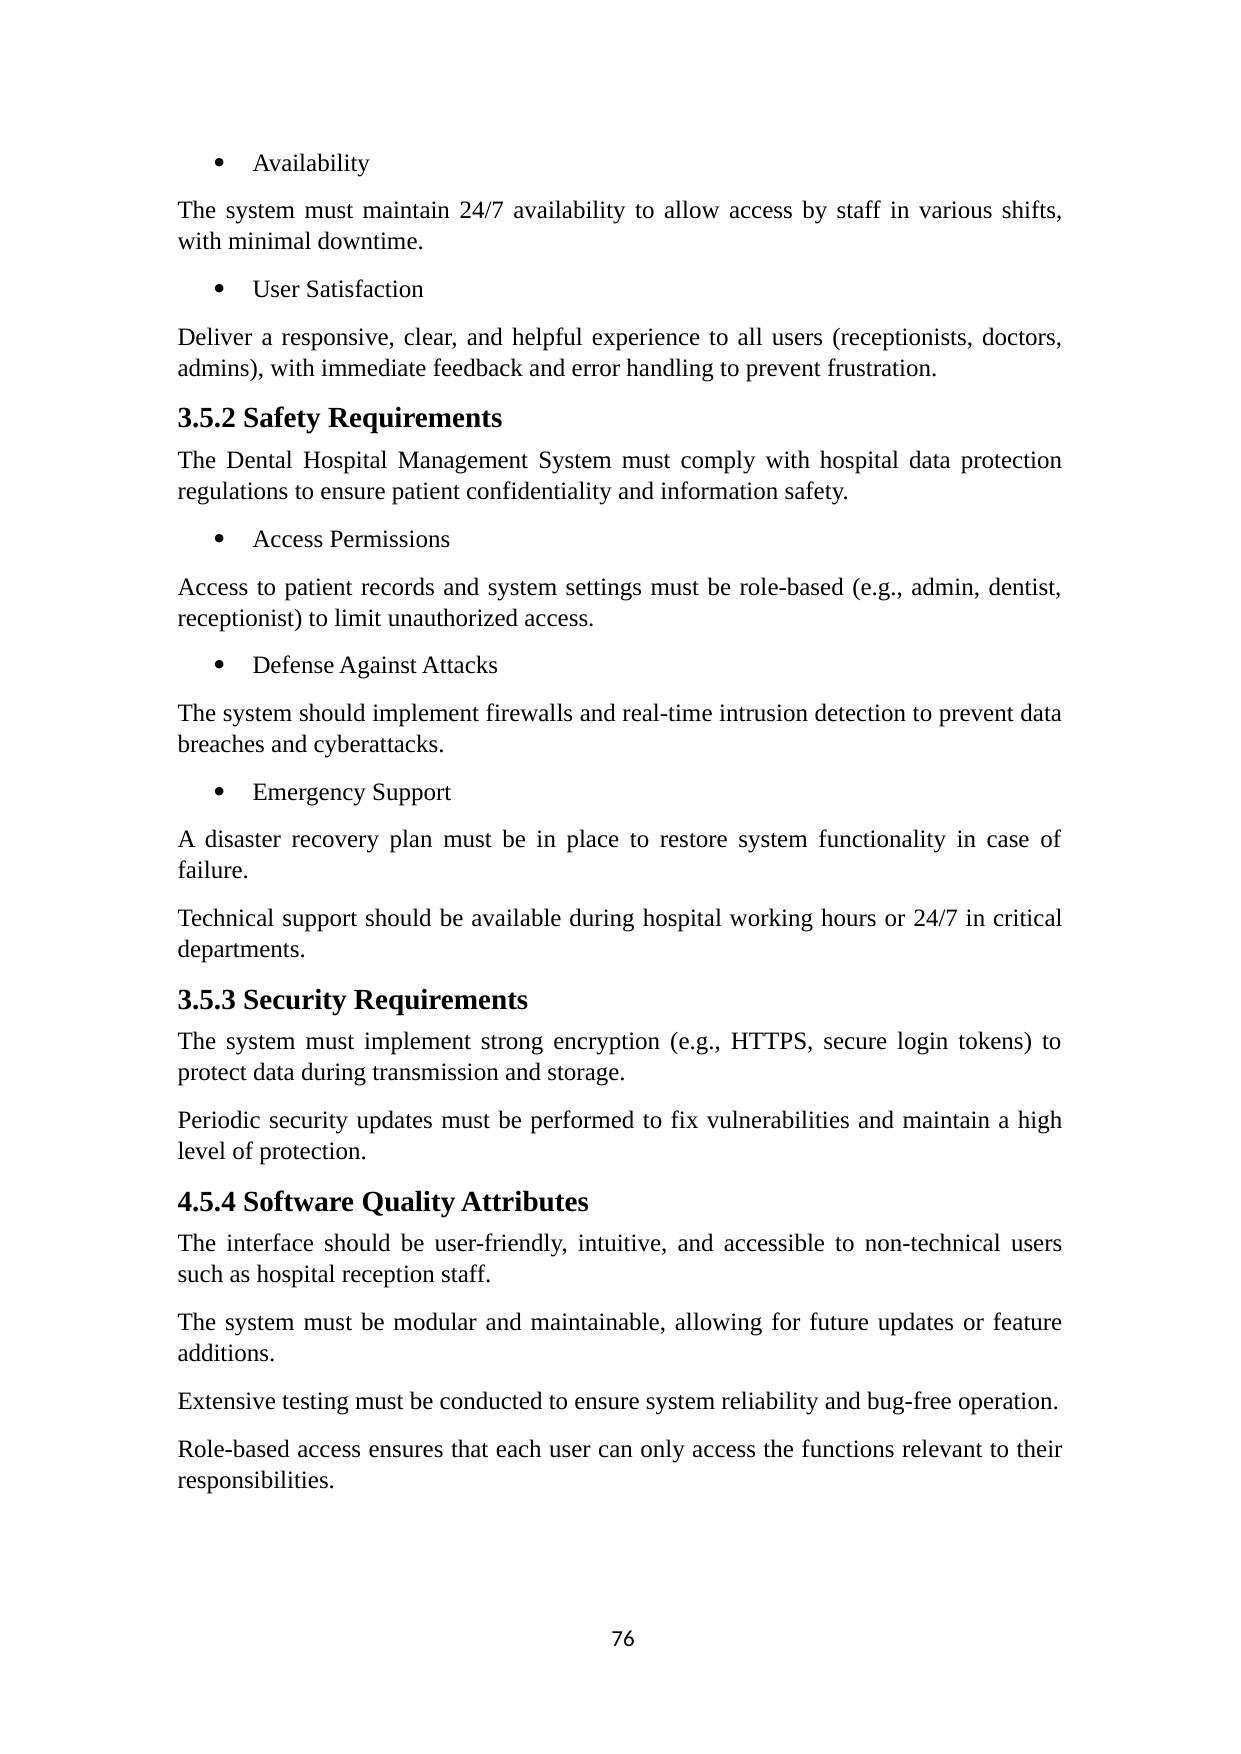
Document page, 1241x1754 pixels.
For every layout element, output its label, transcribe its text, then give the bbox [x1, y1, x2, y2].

text The Dental Hospital Management System must comply with hospital data protection regulations to ensure patient confidentiality and information safety. [177, 445, 1063, 505]
subtitle 3.5.2 Safety Requirements [177, 401, 1063, 434]
text A disaster recovery plan must be in place to restore system functionality in case of failure. [177, 824, 1063, 884]
subtitle 4.5.4 Software Quality Attributes [177, 1184, 1063, 1217]
text The system must be modular and maintainable, allowing for future updates or feature additions. [177, 1307, 1063, 1367]
text The system should implement firewalls and real-time intrusion detection to prevent data breaches and cyberattacks. [177, 698, 1063, 758]
text Deliver a responsive, clear, and helpful experience to all users (receptionists, doctors, admins), with immediate feedback and error handling to prevent frustration. [177, 322, 1063, 382]
list Availability [215, 148, 1063, 176]
text The system must maintain 24/7 availability to allow access by staff in various shifts, with minimal downtime. [177, 195, 1063, 255]
list Defense Against Attacks [215, 650, 1063, 679]
subtitle 3.5.3 Security Requirements [177, 982, 1063, 1016]
text Extensive testing must be conducted to ensure system reliability and bug-free operation. [177, 1386, 1063, 1415]
list Emergency Support [215, 777, 1063, 806]
text Access to patient records and system settings must be role-based (e.g., admin, dentist, receptionist) to limit unauthorized access. [177, 572, 1063, 631]
text The system must implement strong encryption (e.g., HTTPS, secure login tokens) to protect data during transmission and storage. [177, 1026, 1063, 1086]
text The interface should be user-friendly, intuitive, and accessible to non-technical users such as hospital reception staff. [177, 1228, 1063, 1288]
list User Satisfaction [215, 274, 1063, 303]
text Role-based access ensures that each user can only access the functions relevant to their responsibilities. [177, 1434, 1063, 1493]
text Periodic security updates must be performed to fix vulnerabilities and maintain a high level of protection. [177, 1105, 1063, 1165]
text Technical support should be available during hospital working hours or 24/7 in critical departments. [177, 903, 1063, 963]
list Access Permissions [215, 524, 1063, 553]
